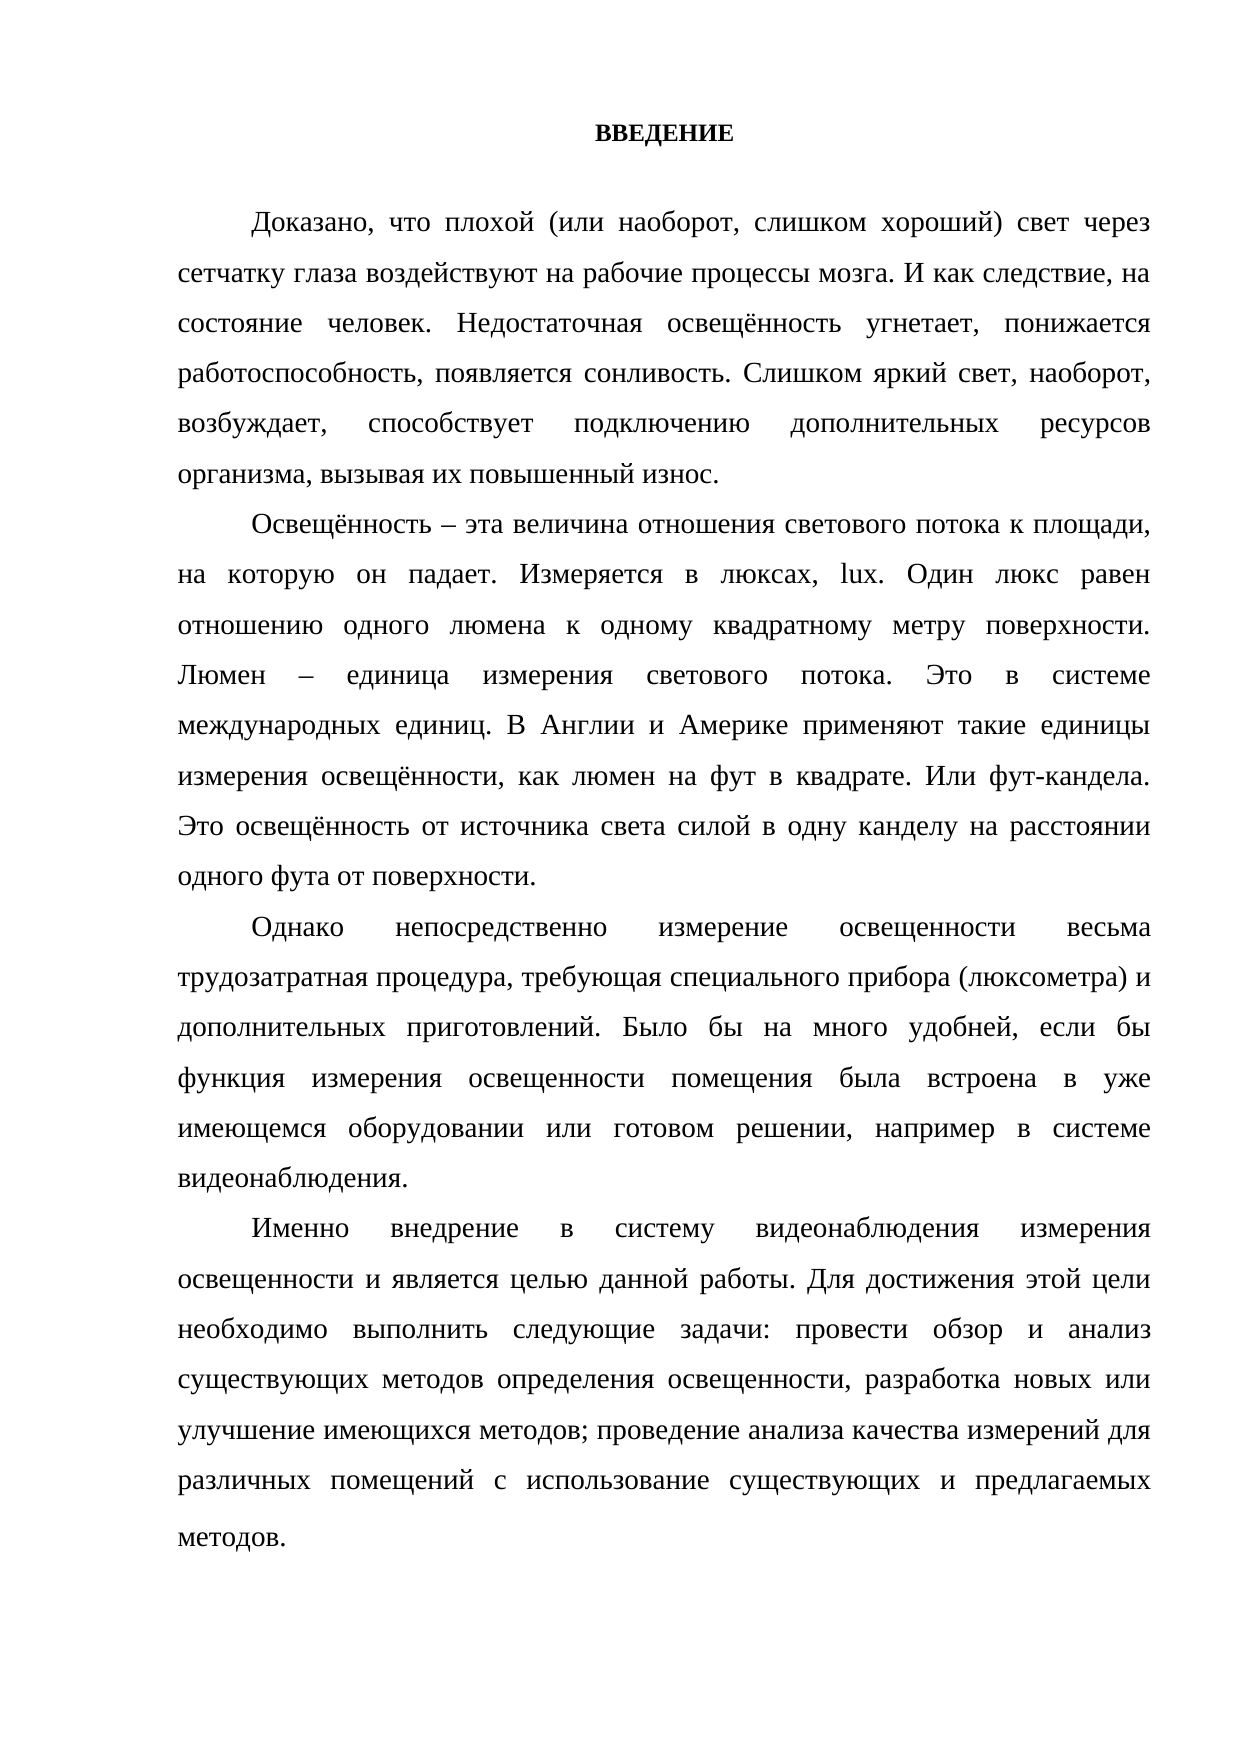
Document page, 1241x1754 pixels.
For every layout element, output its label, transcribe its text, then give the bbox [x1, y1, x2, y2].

text Освещённость – эта величина отношения светового потока к площади, на которую он падает. Измеряется в люксах, lux. Один люкс равен отношению одного люмена к одному квадратному метру поверхности. Люмен – единица измерения светового потока. Это в системе международных единиц. В Англии и Америке применяют такие единицы измерения освещённости, как люмен на фут в квадрате. Или фут-кандела. Это освещённость от источника света силой в одну канделу на расстоянии одного фута от поверхности. [177, 506, 1152, 892]
text Доказано, что плохой (или наоборот, слишком хороший) свет через сетчатку глаза воздействуют на рабочие процессы мозга. И как следствие, на состояние человек. Недостаточная освещённость угнетает, понижается работоспособность, появляется сонливость. Слишком яркий свет, наоборот, возбуждает, способствует подключению дополнительных ресурсов организма, вызывая их повышенный износ. [177, 204, 1152, 489]
text Именно внедрение в систему видеонаблюдения измерения освещенности и является целью данной работы. Для достижения этой цели необходимо выполнить следующие задачи: провести обзор и анализ существующих методов определения освещенности, разработка новых или улучшение имеющихся методов; проведение анализа качества измерений для различных помещений с использование существующих и предлагаемых методов. [177, 1211, 1152, 1553]
text Однако непосредственно измерение освещенности весьма трудозатратная процедура, требующая специального прибора (люксометра) и дополнительных приготовлений. Было бы на много удобней, если бы функция измерения освещенности помещения была встроена в уже имеющемся оборудовании или готовом решении, например в системе видеонаблюдения. [177, 909, 1152, 1194]
subtitle ВВЕДЕНИЕ [177, 118, 1152, 147]
